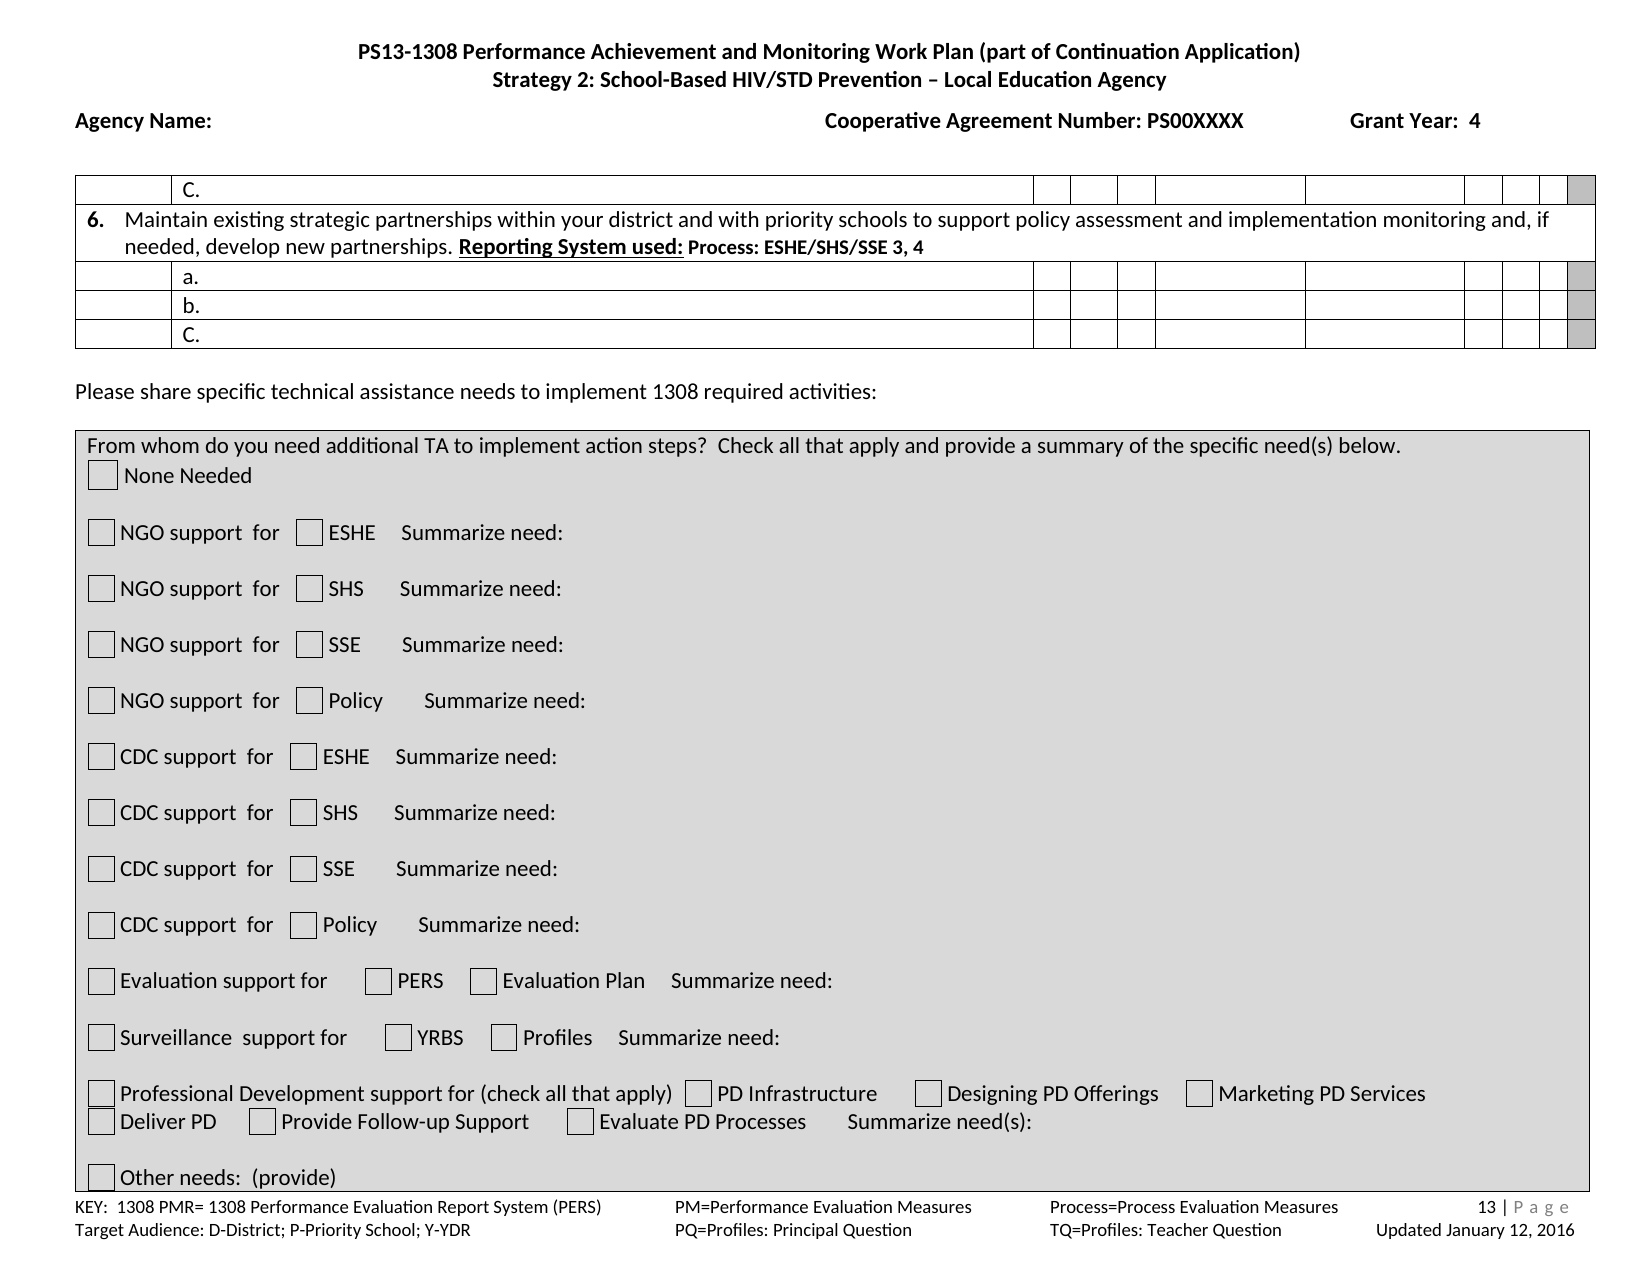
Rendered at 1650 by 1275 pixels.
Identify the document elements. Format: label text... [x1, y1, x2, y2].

table_cell [1156, 291, 1305, 319]
table_cell C. [172, 176, 1033, 204]
table_cell [1071, 262, 1117, 290]
table_cell [1503, 176, 1539, 204]
table_cell [1306, 291, 1464, 319]
table_cell a. [172, 262, 1033, 290]
table_cell [1071, 320, 1117, 348]
table_cell C. [172, 320, 1033, 348]
table_cell [1465, 320, 1502, 348]
table_cell [1568, 176, 1595, 204]
table_cell [1034, 291, 1070, 319]
table_cell [1503, 291, 1539, 319]
table_cell [1465, 176, 1502, 204]
table_cell [1034, 320, 1070, 348]
table_cell [1540, 320, 1567, 348]
table_cell [1568, 320, 1595, 348]
table_cell [1156, 176, 1305, 204]
table_cell [1306, 320, 1464, 348]
table_cell [1156, 262, 1305, 290]
table_cell [1118, 320, 1155, 348]
table_cell [1306, 176, 1464, 204]
table_cell [1071, 291, 1117, 319]
table_cell [1503, 262, 1539, 290]
table_cell [76, 291, 171, 319]
table_cell [1118, 262, 1155, 290]
table_cell [1034, 176, 1070, 204]
table_cell [1118, 291, 1155, 319]
table_cell [1156, 320, 1305, 348]
table_cell b. [172, 291, 1033, 319]
table_cell [1465, 291, 1502, 319]
table_cell Maintain existing strategic partnerships within your district and with priority schools to support policy assessment and implementation monitoring and, if needed, develop new partnerships. Reporting System used: Process: ESHE/SHS/SSE 3, 4 [76, 205, 1595, 261]
table_cell [76, 176, 171, 204]
table_cell [1568, 262, 1595, 290]
table_cell [1568, 291, 1595, 319]
table_cell [76, 262, 171, 290]
table_cell [1540, 176, 1567, 204]
table_cell [1071, 176, 1117, 204]
table_cell [1503, 320, 1539, 348]
table_cell [1540, 291, 1567, 319]
table_cell [1540, 262, 1567, 290]
table_cell [1465, 262, 1502, 290]
table_cell [1118, 176, 1155, 204]
table_cell [1306, 262, 1464, 290]
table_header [76, 431, 1589, 1191]
table_cell [1034, 262, 1070, 290]
text Please share specific technical assistance needs to implement 1308 required activities: [75, 377, 1584, 405]
table_cell [76, 320, 171, 348]
